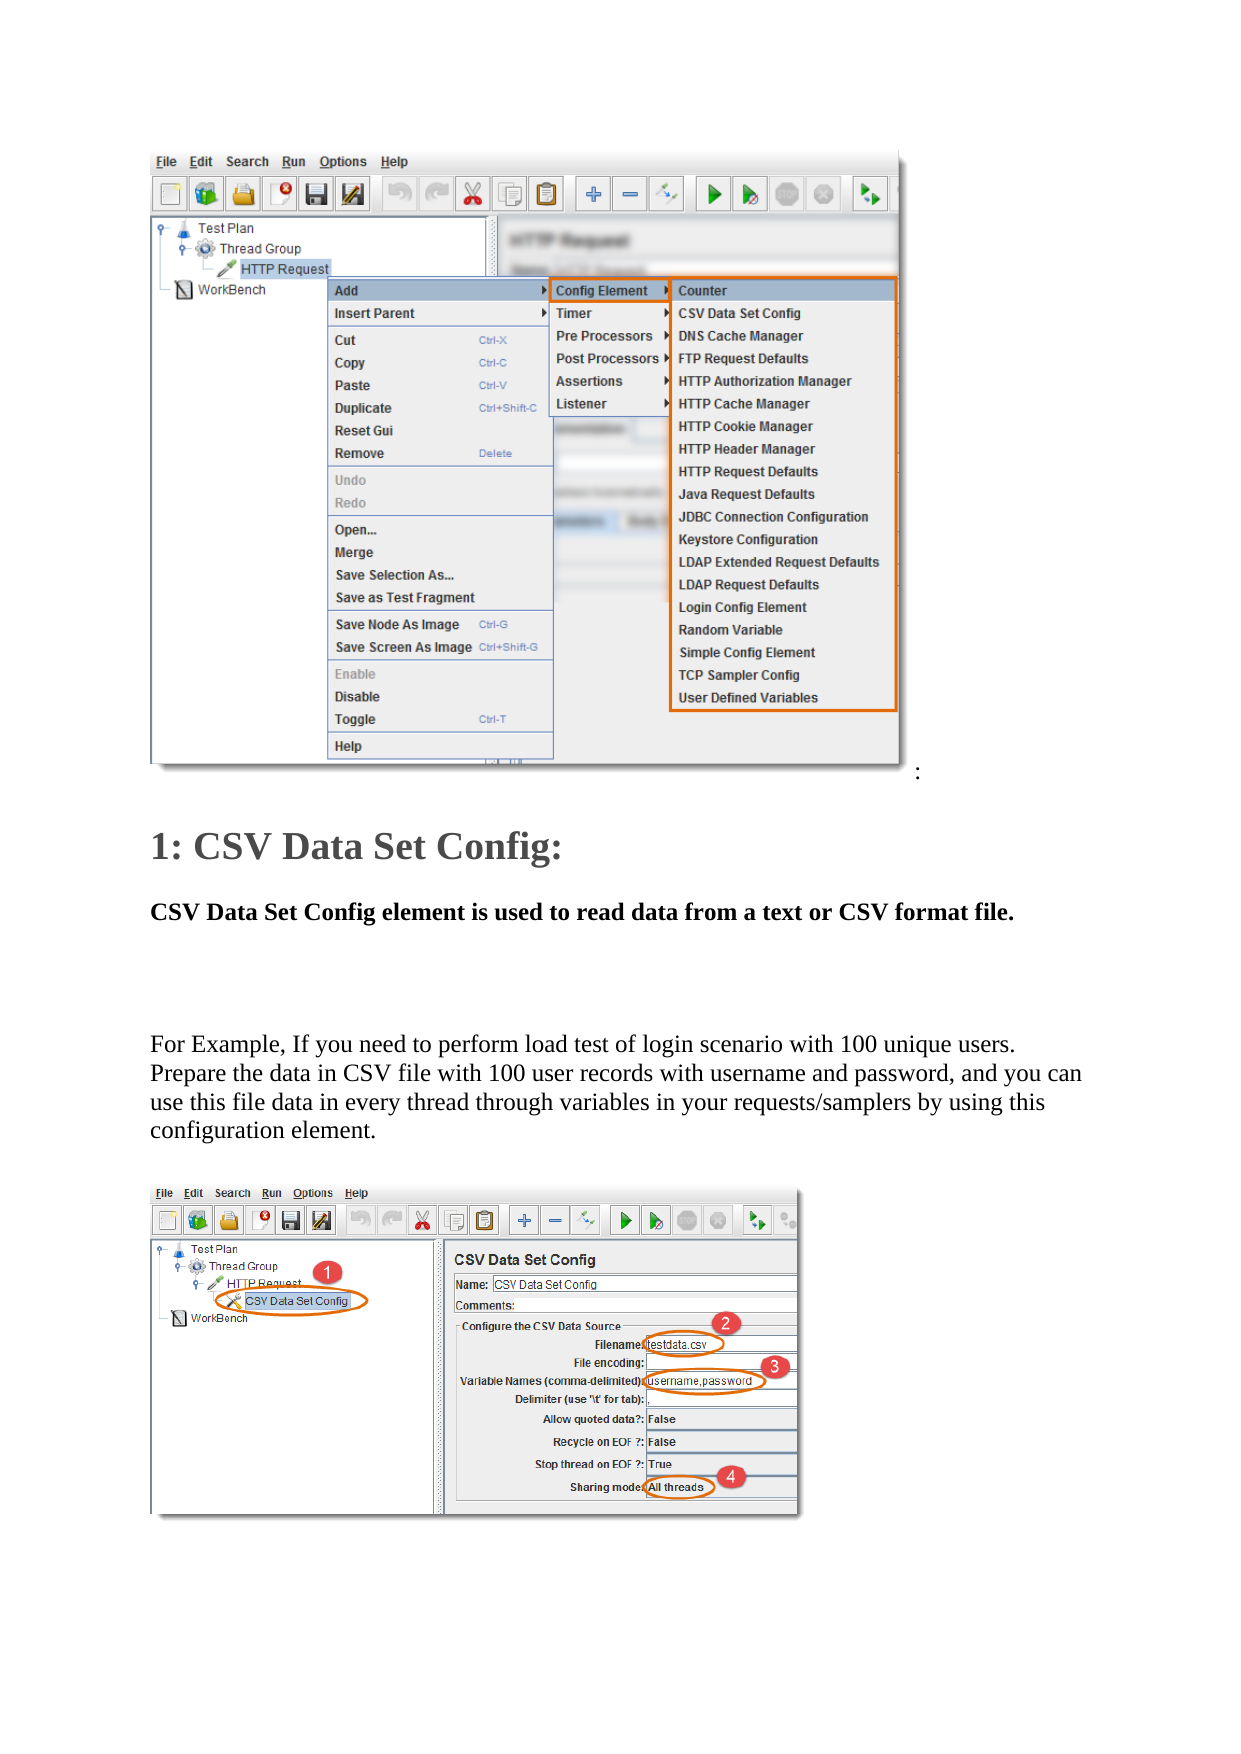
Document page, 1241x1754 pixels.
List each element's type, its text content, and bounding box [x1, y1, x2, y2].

subtitle 1: CSV Data Set Config: [150, 822, 1090, 868]
text CSV Data Set Config element is used to read data from a text or CSV format file. [150, 897, 1090, 926]
picture [150, 1181, 810, 1527]
picture [150, 150, 915, 780]
text For Example, If you need to perform load test of login scenario with 100 unique users. Prepare the data in CSV file with 100 user records with username and password, and you can use this file data in every thread through variables in your requests/samplers by using this configuration element. [150, 1029, 1090, 1144]
